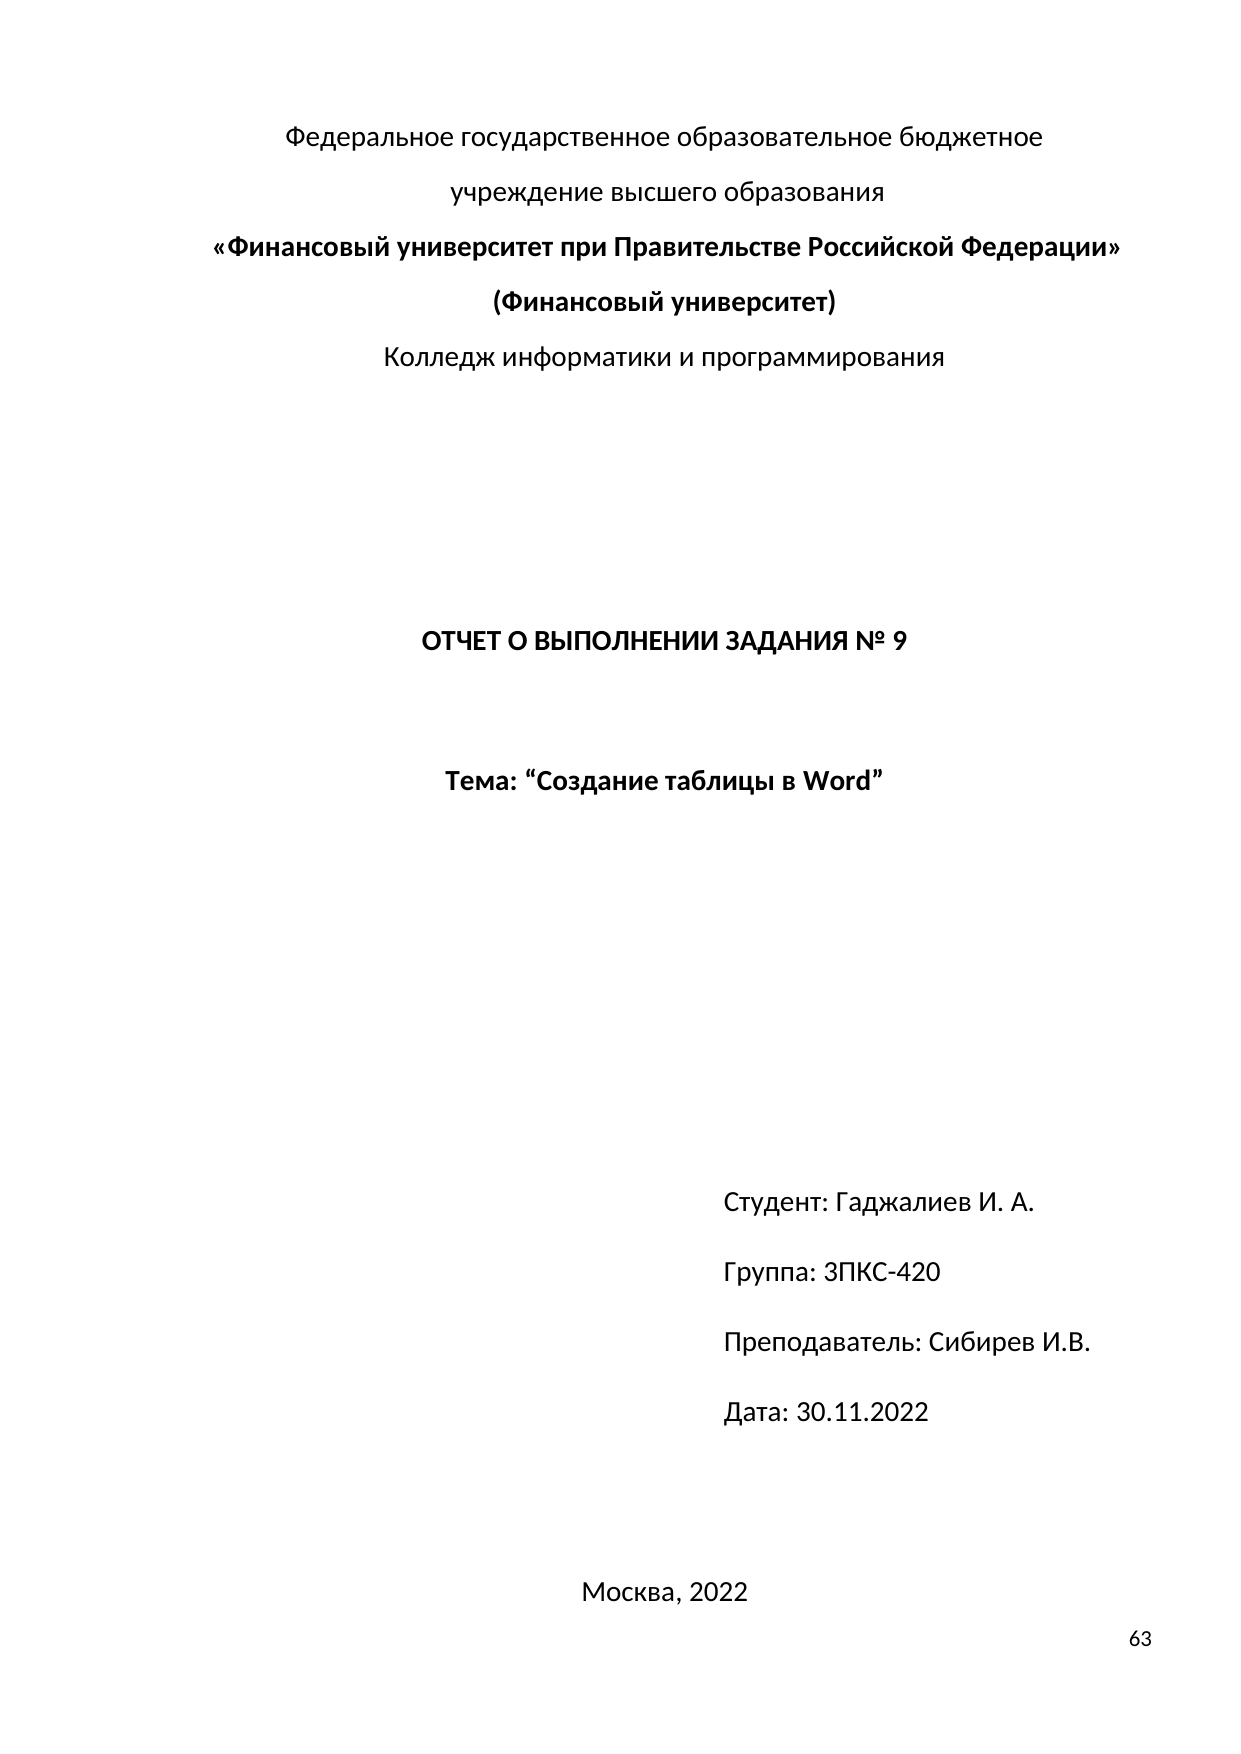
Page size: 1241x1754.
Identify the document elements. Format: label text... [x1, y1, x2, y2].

text Москва, 2022 [177, 1573, 1152, 1609]
text Колледж информатики и программирования [177, 338, 1152, 374]
text (Финансовый университет) [177, 283, 1152, 319]
text ОТЧЕТ О ВЫПОЛНЕНИИ ЗАДАНИЯ № 9 [177, 622, 1152, 658]
text Дата: 30.11.2022 [177, 1393, 1152, 1429]
text Преподаватель: Сибирев И.В. [177, 1323, 1152, 1359]
text Тема: “Создание таблицы в Word” [177, 762, 1152, 798]
text Группа: 3ПКС-420 [177, 1253, 1152, 1288]
text «Финансовый университет при Правительстве Российской Федерации» [177, 228, 1152, 264]
text Студент: Гаджалиев И. А. [177, 1183, 1152, 1218]
text Федеральное государственное образовательное бюджетное [177, 118, 1152, 154]
text учреждение высшего образования [177, 173, 1152, 209]
